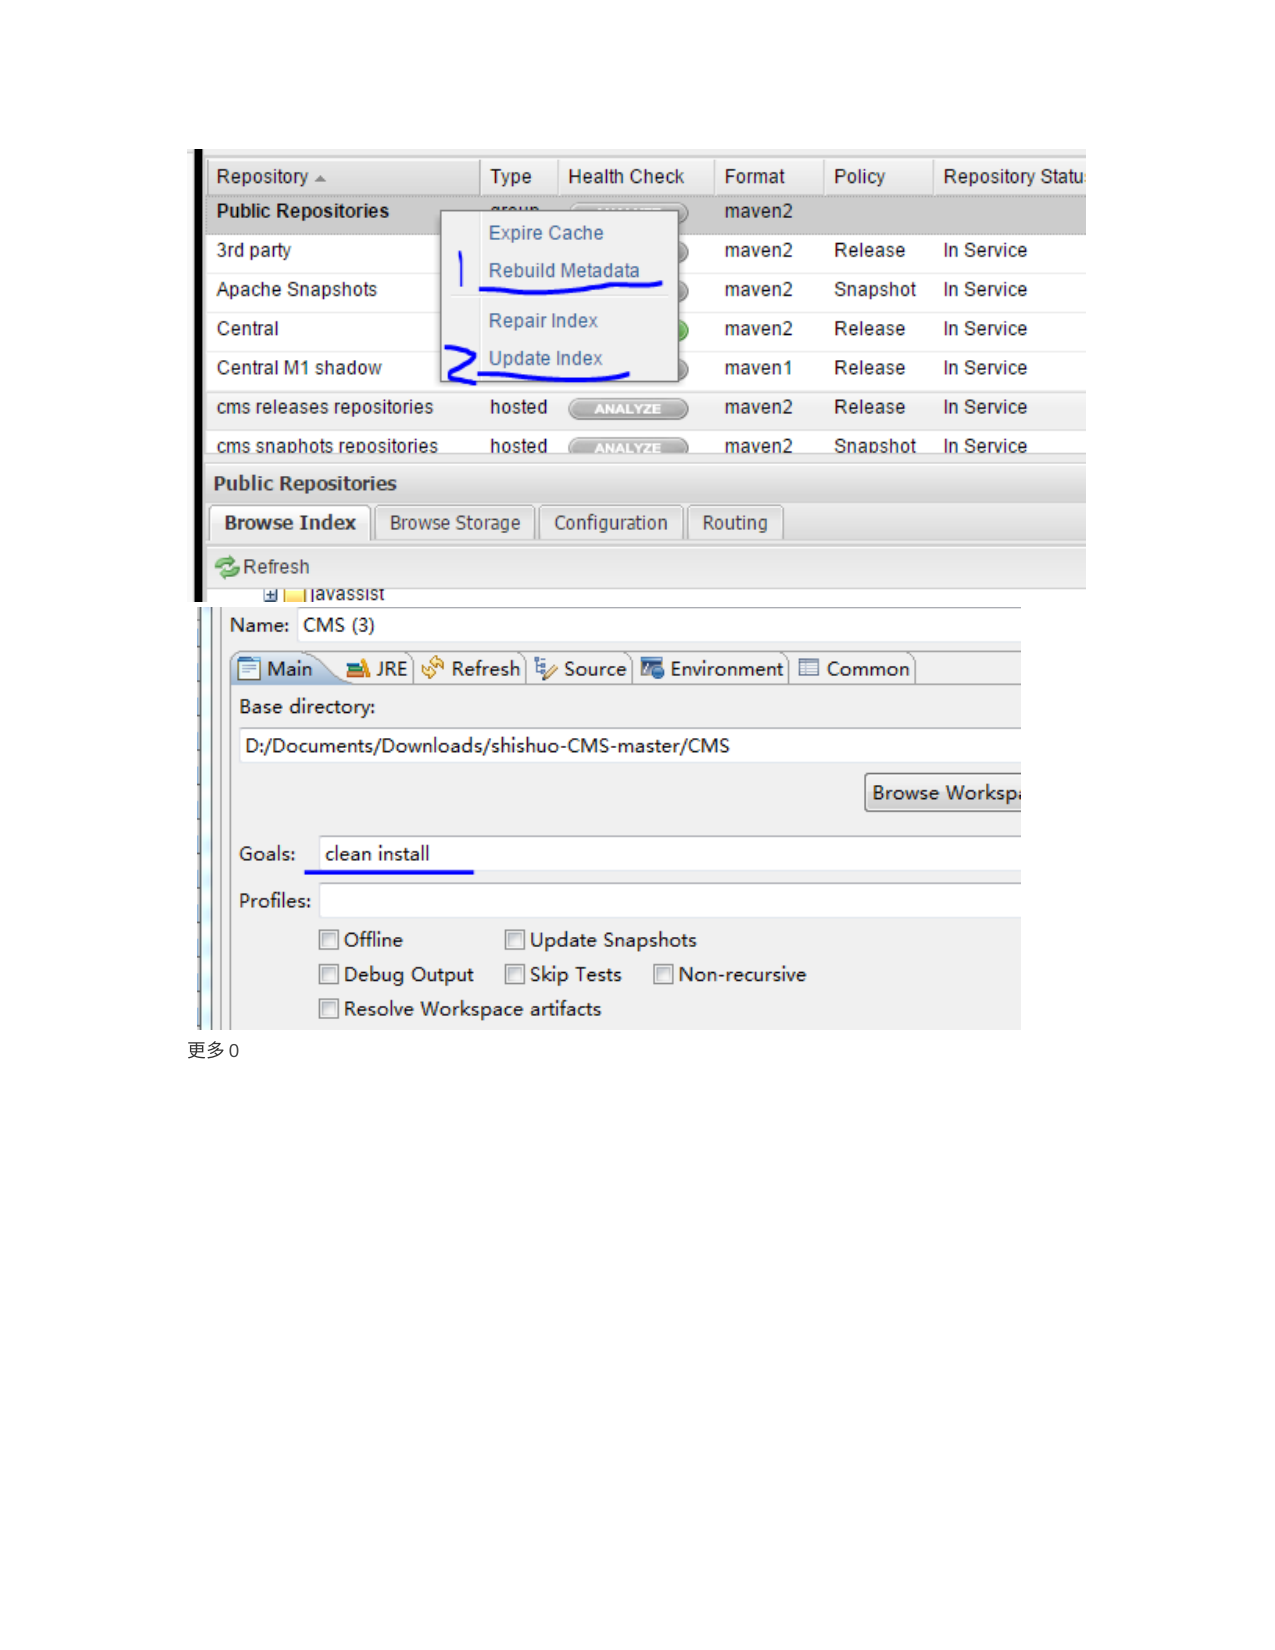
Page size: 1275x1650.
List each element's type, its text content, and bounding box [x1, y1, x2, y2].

picture [187, 149, 1086, 602]
text 更多0 [187, 1036, 1087, 1063]
picture [197, 607, 1021, 1030]
